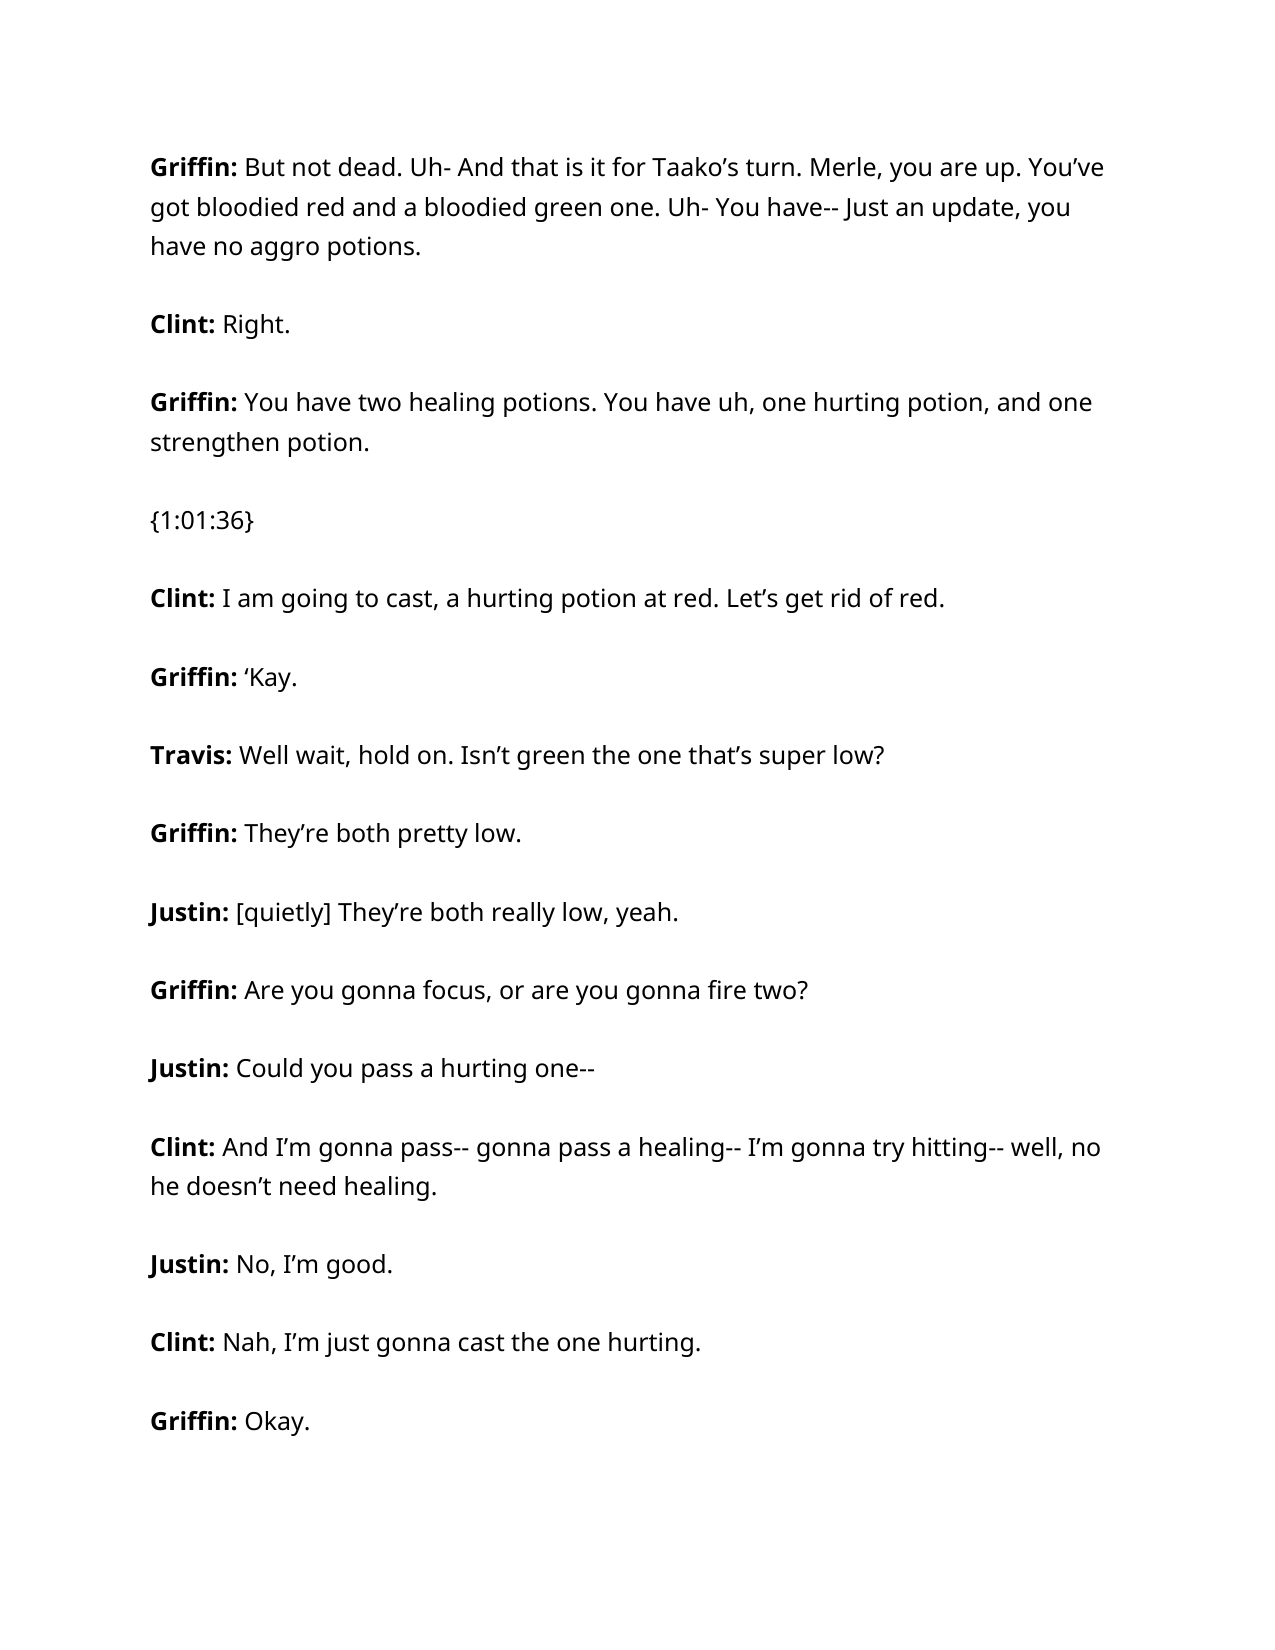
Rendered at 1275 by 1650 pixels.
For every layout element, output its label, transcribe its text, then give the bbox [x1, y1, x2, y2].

text Justin: [quietly] They’re both really low, yeah. [150, 894, 1125, 928]
text Griffin: You have two healing potions. You have uh, one hurting potion, and one strengthen potion. [150, 385, 1125, 458]
text Travis: Well wait, hold on. Isn’t green the one that’s super low? [150, 737, 1125, 772]
text Clint: I am going to cast, a hurting potion at red. Let’s get rid of red. [150, 581, 1125, 615]
text Griffin: But not dead. Uh- And that is it for Taako’s turn. Merle, you are up. You’ve got bloodied red and a bloodied green one. Uh- You have-- Just an update, you have no aggro potions. [150, 150, 1125, 262]
text Clint: Nah, I’m just gonna cast the one hurting. [150, 1325, 1125, 1359]
text Clint: And I’m gonna pass-- gonna pass a healing-- I’m gonna try hitting-- well, no he doesn’t need healing. [150, 1129, 1125, 1202]
text Griffin: Okay. [150, 1403, 1125, 1437]
text Griffin: ‘Kay. [150, 659, 1125, 693]
text {1:01:36} [150, 502, 1125, 537]
text Justin: No, I’m good. [150, 1247, 1125, 1281]
text Griffin: They’re both pretty low. [150, 816, 1125, 850]
text Justin: Could you pass a hurting one-- [150, 1051, 1125, 1085]
text Griffin: Are you gonna focus, or are you gonna fire two? [150, 972, 1125, 1007]
text Clint: Right. [150, 307, 1125, 341]
